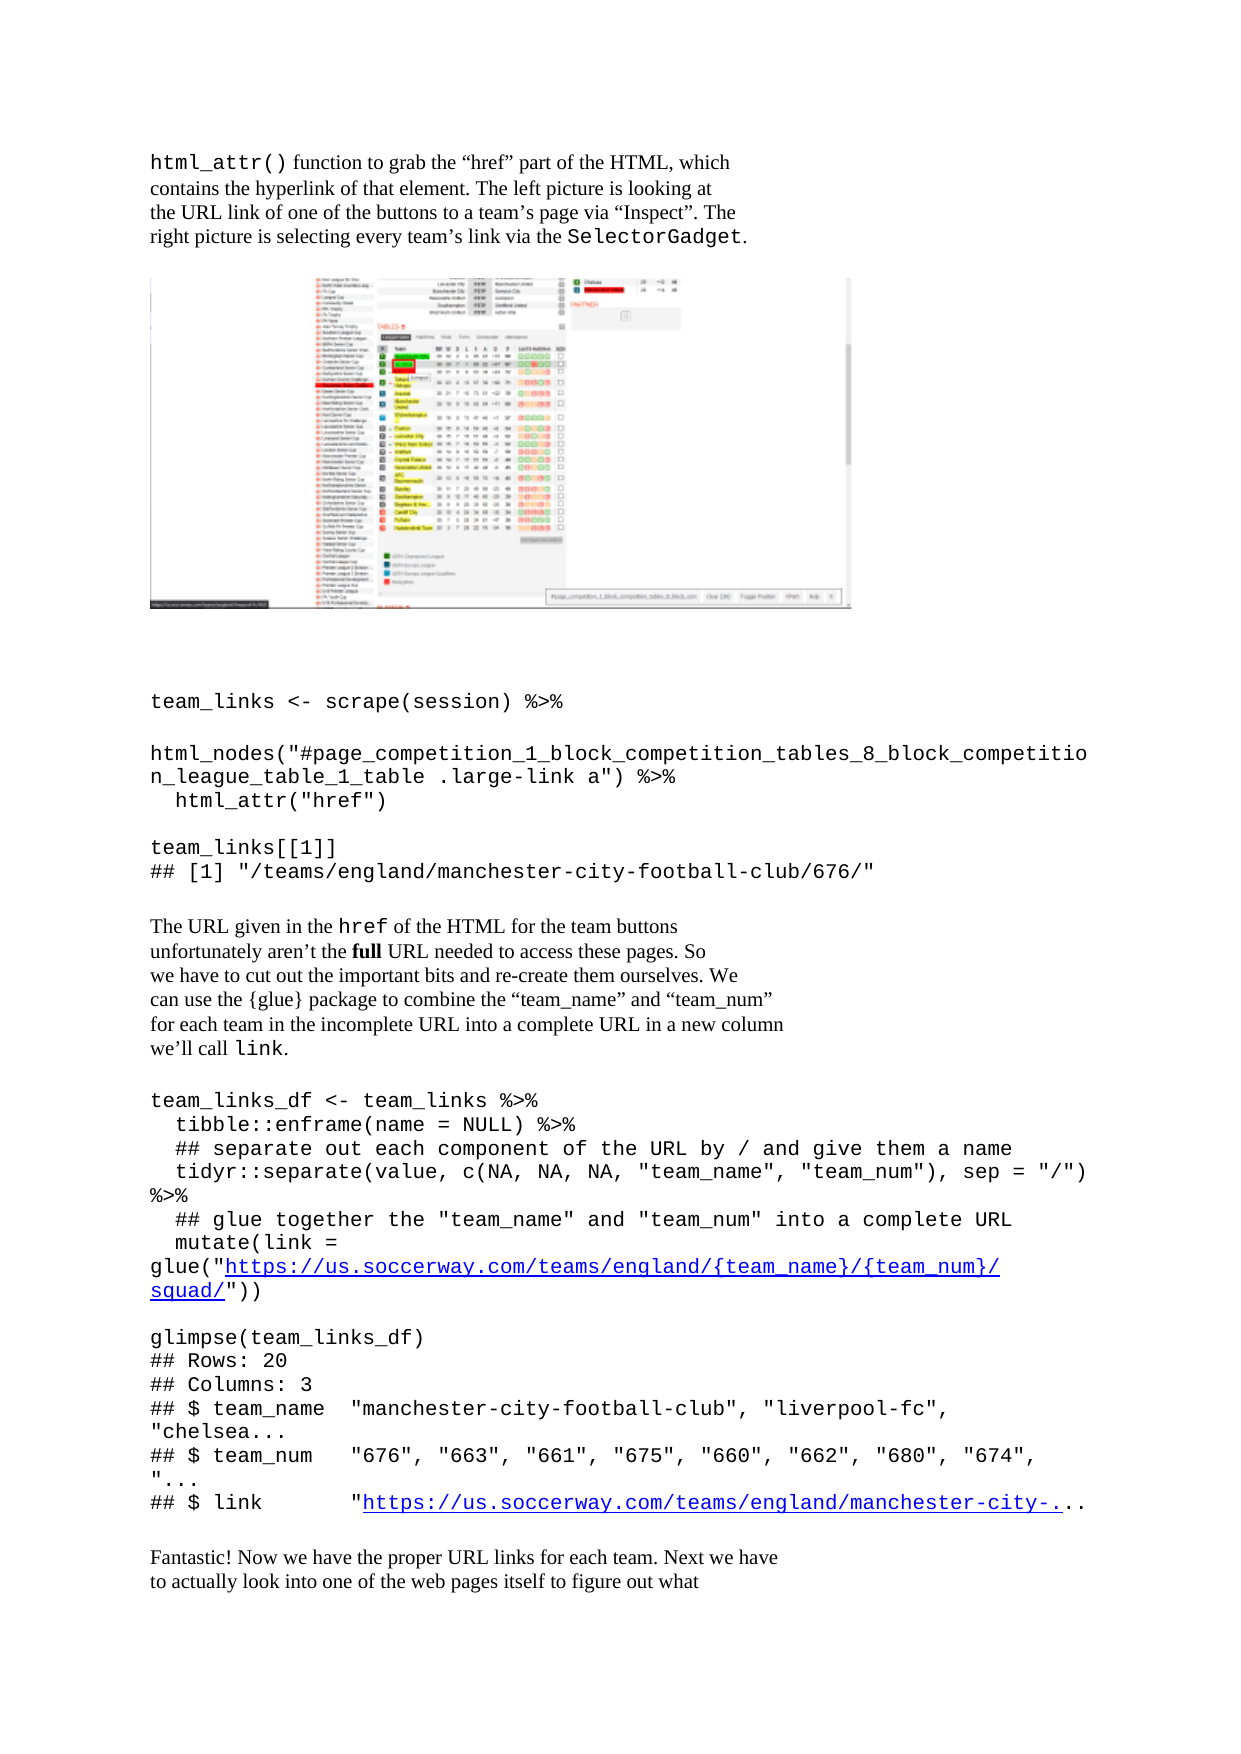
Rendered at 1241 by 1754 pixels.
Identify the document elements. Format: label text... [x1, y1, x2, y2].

text ## separate out each component of the URL by / and give them a name [150, 1138, 1090, 1161]
text tidyr::separate(value, c(NA, NA, NA, "team_name", "team_num"), sep = "/") %>% [150, 1161, 1090, 1209]
text mutate(link = glue("https://us.soccerway.com/teams/england/{team_name}/{team_num}/squad/")) [150, 1232, 1090, 1303]
text ## Columns: 3 [150, 1374, 1090, 1398]
text ## $ team_name "manchester-city-football-club", "liverpool-fc", "chelsea... [150, 1398, 1090, 1445]
text ## [1] "/teams/england/manchester-city-football-club/676/" [150, 861, 1090, 884]
text glimpse(team_links_df) [150, 1327, 1090, 1351]
picture [150, 278, 852, 609]
text team_links <- scrape(session) %>% [150, 691, 1090, 714]
text html_attr("href") [150, 790, 1090, 813]
text tibble::enframe(name = NULL) %>% [150, 1114, 1090, 1138]
text team_links[[1]] [150, 837, 1090, 861]
text html_nodes("#page_competition_1_block_competition_tables_8_block_competition_league_table_1_table .large-link a") %>% [150, 714, 1090, 790]
text ## Rows: 20 [150, 1351, 1090, 1374]
text team_links_df <- team_links %>% [150, 1090, 1090, 1114]
text The URL given in the href of the HTML for the team buttons unfortunately aren’t the full URL needed to access these pages. So we have to cut out the important bits and re-create them ourselves. We can use the {glue} package to combine the “team_name” and “team_num” for each team in the incomplete URL into a complete URL in a new column we’ll call link. [150, 913, 1090, 1061]
text ## glue together the "team_name" and "team_num" into a complete URL [150, 1209, 1090, 1232]
text ## $ team_num "676", "663", "661", "675", "660", "662", "680", "674", "... [150, 1445, 1090, 1492]
text ## $ link "https://us.soccerway.com/teams/england/manchester-city-... [150, 1492, 1090, 1516]
